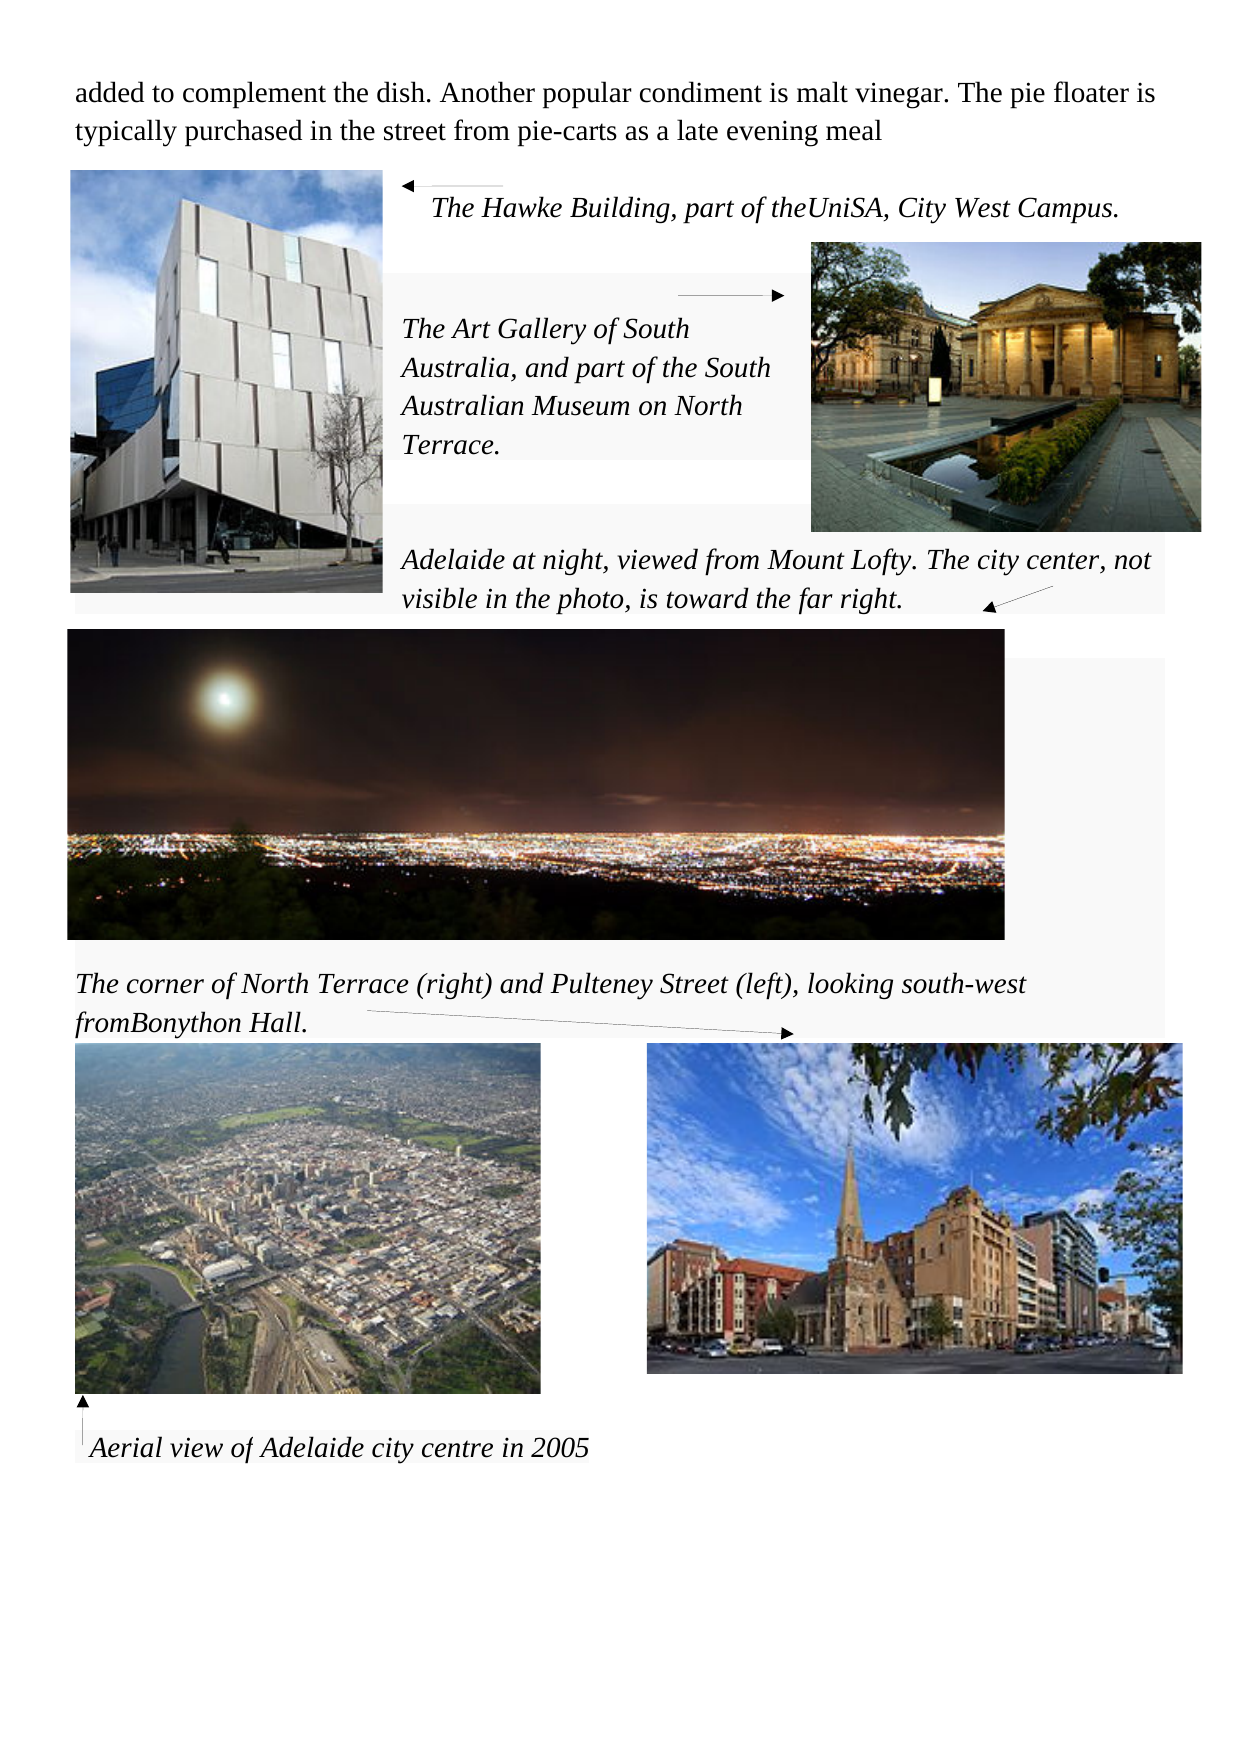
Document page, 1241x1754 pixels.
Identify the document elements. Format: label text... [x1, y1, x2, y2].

text The corner of North Terrace (right) and Pulteney Street (left), looking south-west fromBonython Hall. [75, 851, 1165, 923]
picture [70, 54, 383, 474]
picture [67, 514, 1005, 824]
text Adelaide at night, viewed from Mount Lofty. The city center, not visible in the photo, is toward the far right. [75, 427, 1165, 499]
text The Art Gallery of South Australia, and part of the South Australian Museum on North Terrace. [383, 196, 811, 345]
picture [75, 927, 541, 1278]
text The Hawke Building, part of theUniSA, City West Campus. [383, 75, 1165, 108]
picture [643, 927, 1183, 1256]
picture [811, 126, 1202, 416]
text Aerial view of Adelaide city centre in 2005 [589, 1314, 1165, 1348]
